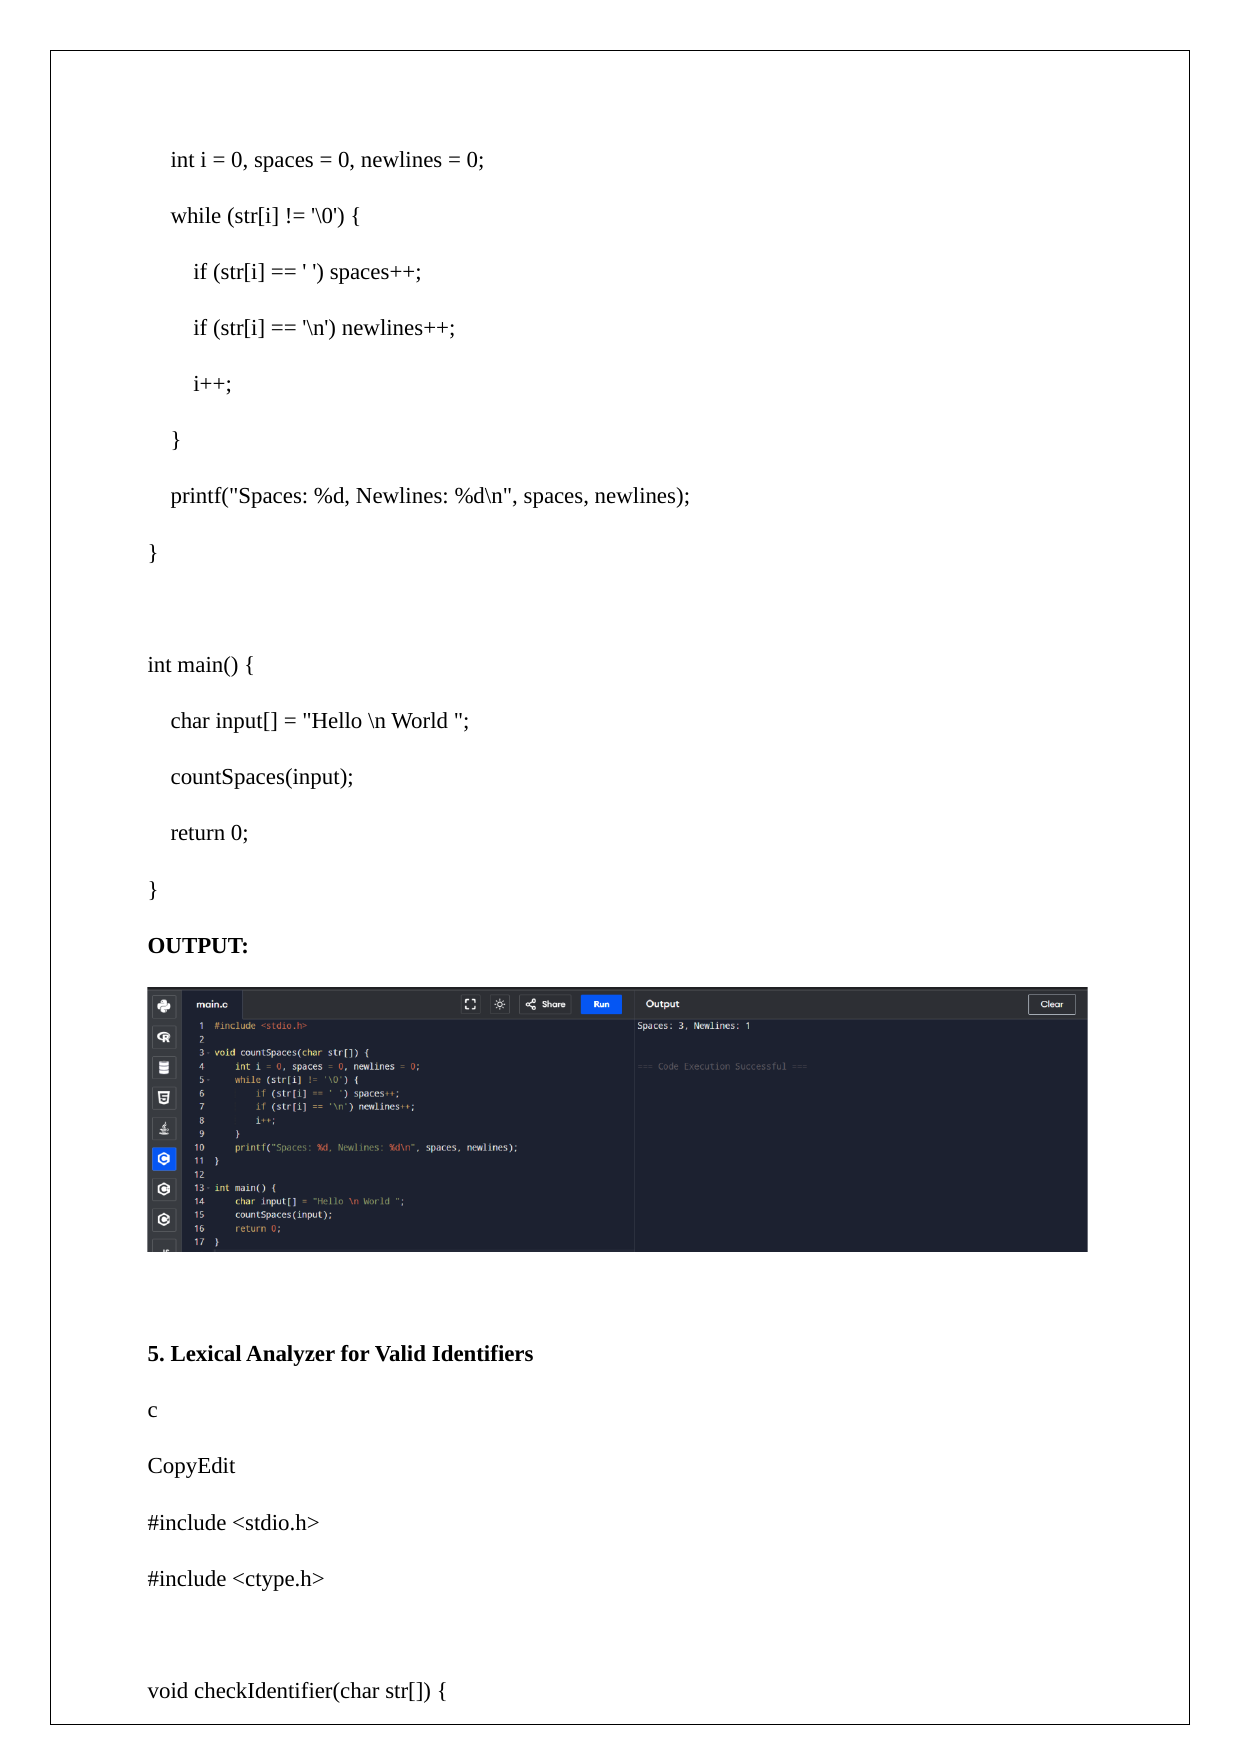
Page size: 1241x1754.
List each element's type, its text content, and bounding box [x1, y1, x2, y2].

text printf("Spaces: %d, Newlines: %d\n", spaces, newlines); [147, 483, 1093, 509]
text i++; [147, 370, 1093, 397]
text } [147, 539, 1093, 565]
text #include <ctype.h> [147, 1565, 1093, 1591]
text c [147, 1396, 1093, 1423]
text int main() { [147, 651, 1093, 677]
text CopyEdit [147, 1452, 1093, 1479]
picture [147, 987, 1088, 1252]
text int i = 0, spaces = 0, newlines = 0; [147, 146, 1093, 172]
text char input[] = "Hello \n World "; [147, 707, 1093, 733]
text return 0; [147, 819, 1093, 846]
text if (str[i] == ' ') spaces++; [147, 258, 1093, 284]
text } [147, 876, 1093, 902]
text while (str[i] != '\0') { [147, 202, 1093, 228]
text if (str[i] == '\n') newlines++; [147, 314, 1093, 341]
text OUTPUT: [147, 932, 1093, 958]
text 5. Lexical Analyzer for Valid Identifiers [147, 1340, 1093, 1366]
text #include <stdio.h> [147, 1508, 1093, 1535]
text } [147, 426, 1093, 453]
text countSpaces(input); [147, 763, 1093, 790]
text void checkIdentifier(char str[]) { [147, 1677, 1093, 1703]
